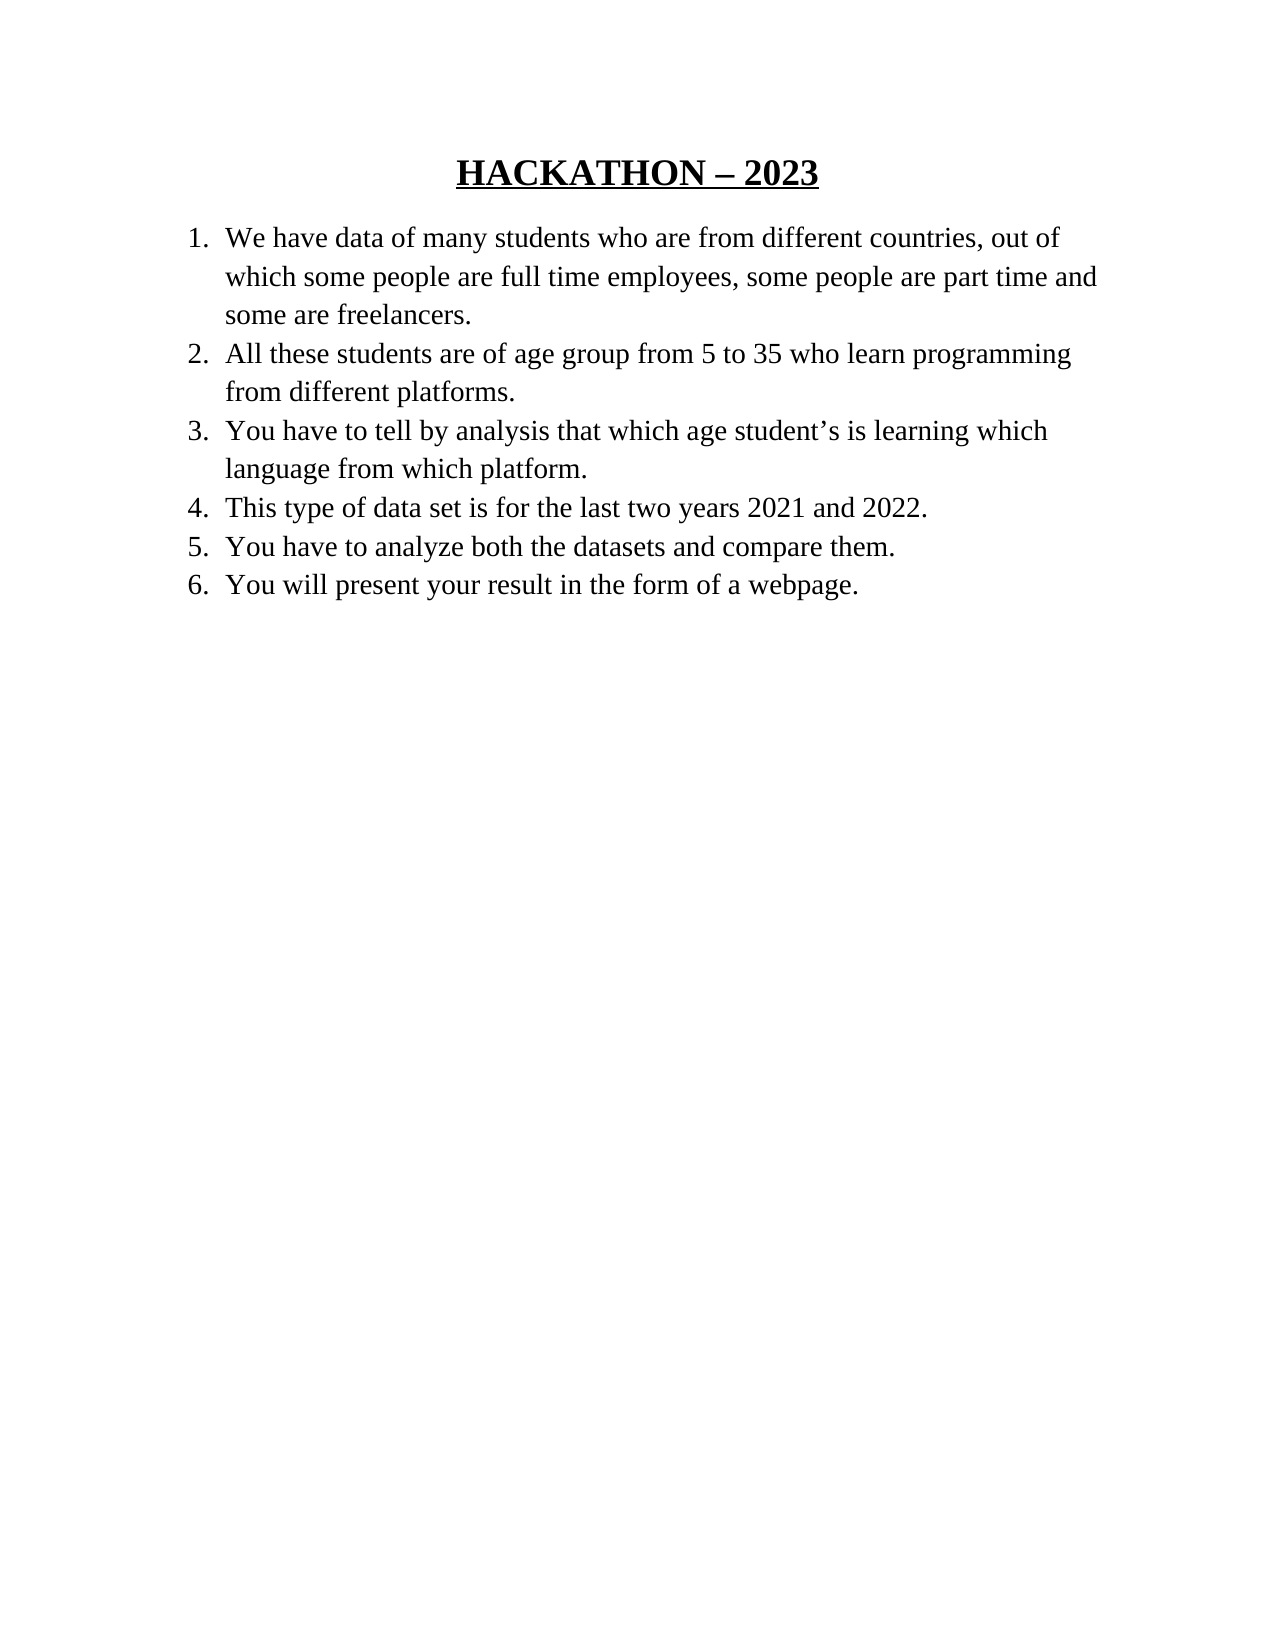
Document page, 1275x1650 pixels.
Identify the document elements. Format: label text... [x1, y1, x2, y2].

list You will present your result in the form of a webpage. [187, 567, 1125, 601]
list This type of data set is for the last two years 2021 and 2022. [187, 490, 1125, 524]
list We have data of many students who are from different countries, out of which some people are full time employees, some people are part time and some are freelancers. [187, 220, 1125, 331]
list You have to analyze both the datasets and compare them. [187, 529, 1125, 562]
list You have to tell by analysis that which age student’s is learning which language from which platform. [187, 413, 1125, 485]
text HACKATHON – 2023 [150, 150, 1125, 193]
list All these students are of age group from 5 to 35 who learn programming from different platforms. [187, 336, 1125, 408]
